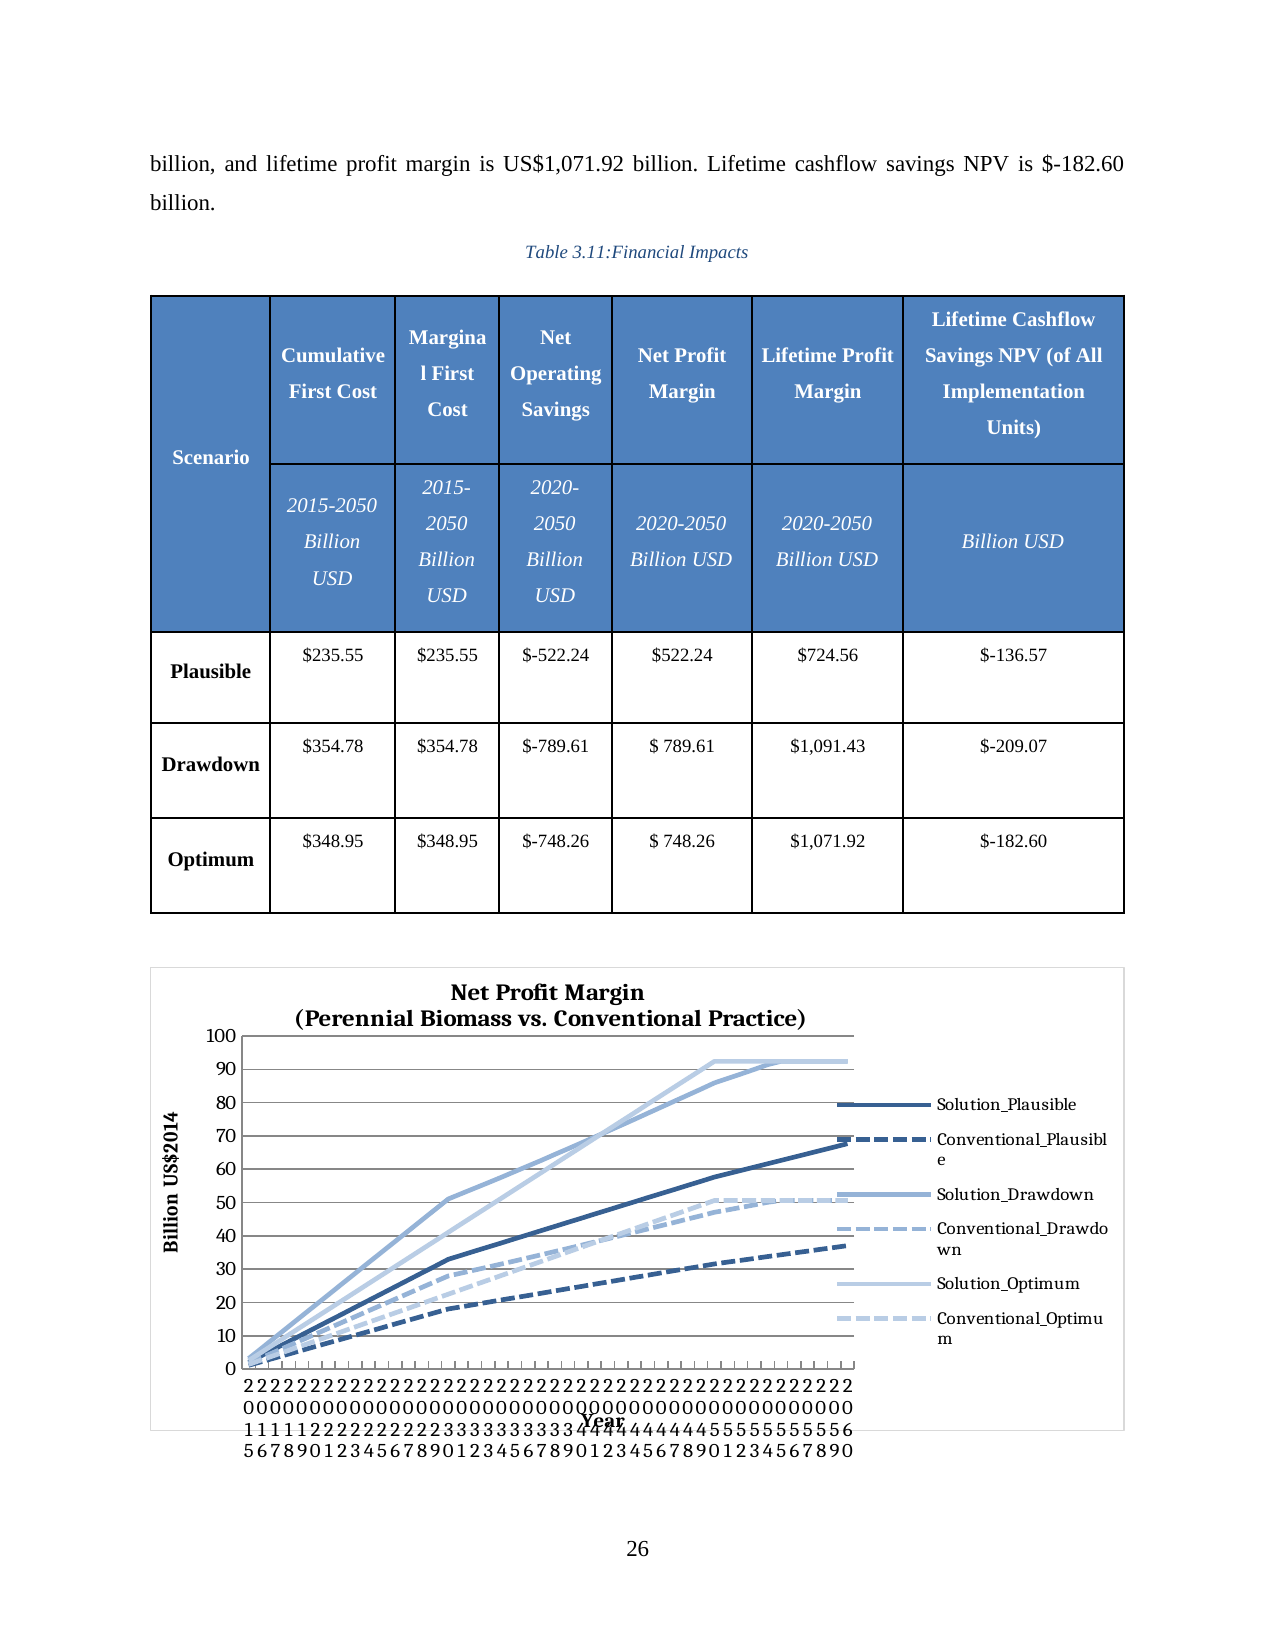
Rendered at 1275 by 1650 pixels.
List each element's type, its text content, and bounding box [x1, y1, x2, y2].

table_cell $ 789.61 [613, 724, 751, 817]
table_cell $348.95 [271, 819, 394, 912]
table_cell $-789.61 [500, 724, 611, 817]
table_cell $1,091.43 [753, 724, 902, 817]
table_cell $1,071.92 [753, 819, 902, 912]
table_header Net Operating Savings [500, 297, 611, 463]
table_cell Optimum [152, 819, 269, 912]
table_cell 2015-2050 Billion USD [396, 465, 498, 631]
table_cell Plausible [152, 633, 269, 722]
table_cell $354.78 [396, 724, 498, 817]
table_cell $235.55 [396, 633, 498, 722]
table_cell Drawdown [152, 724, 269, 817]
table_cell $354.78 [271, 724, 394, 817]
table_cell 2020-2050 Billion USD [753, 465, 902, 631]
table_cell $724.56 [753, 633, 902, 722]
table_header Lifetime Profit Margin [753, 297, 902, 463]
table_cell $-136.57 [904, 633, 1123, 722]
table_cell 2015-2050 Billion USD [271, 465, 394, 631]
table_header Net Profit Margin [613, 297, 751, 463]
table_cell $-748.26 [500, 819, 611, 912]
table_header Cumulative First Cost [271, 297, 394, 463]
table_cell $-209.07 [904, 724, 1123, 817]
table_cell 2020-2050 Billion USD [613, 465, 751, 631]
table_cell $235.55 [271, 633, 394, 722]
table_cell $522.24 [613, 633, 751, 722]
table_cell $-522.24 [500, 633, 611, 722]
table_header Scenario [152, 297, 269, 631]
table_cell 2020-2050 Billion USD [500, 465, 611, 631]
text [150, 150, 1125, 216]
table_cell $-182.60 [904, 819, 1123, 912]
table_header Marginal First Cost [396, 297, 498, 463]
table_cell Billion USD [904, 465, 1123, 631]
table_header Lifetime Cashflow Savings NPV (of All Implementation Units) [904, 297, 1123, 463]
table_cell $ 748.26 [613, 819, 751, 912]
table_cell $348.95 [396, 819, 498, 912]
